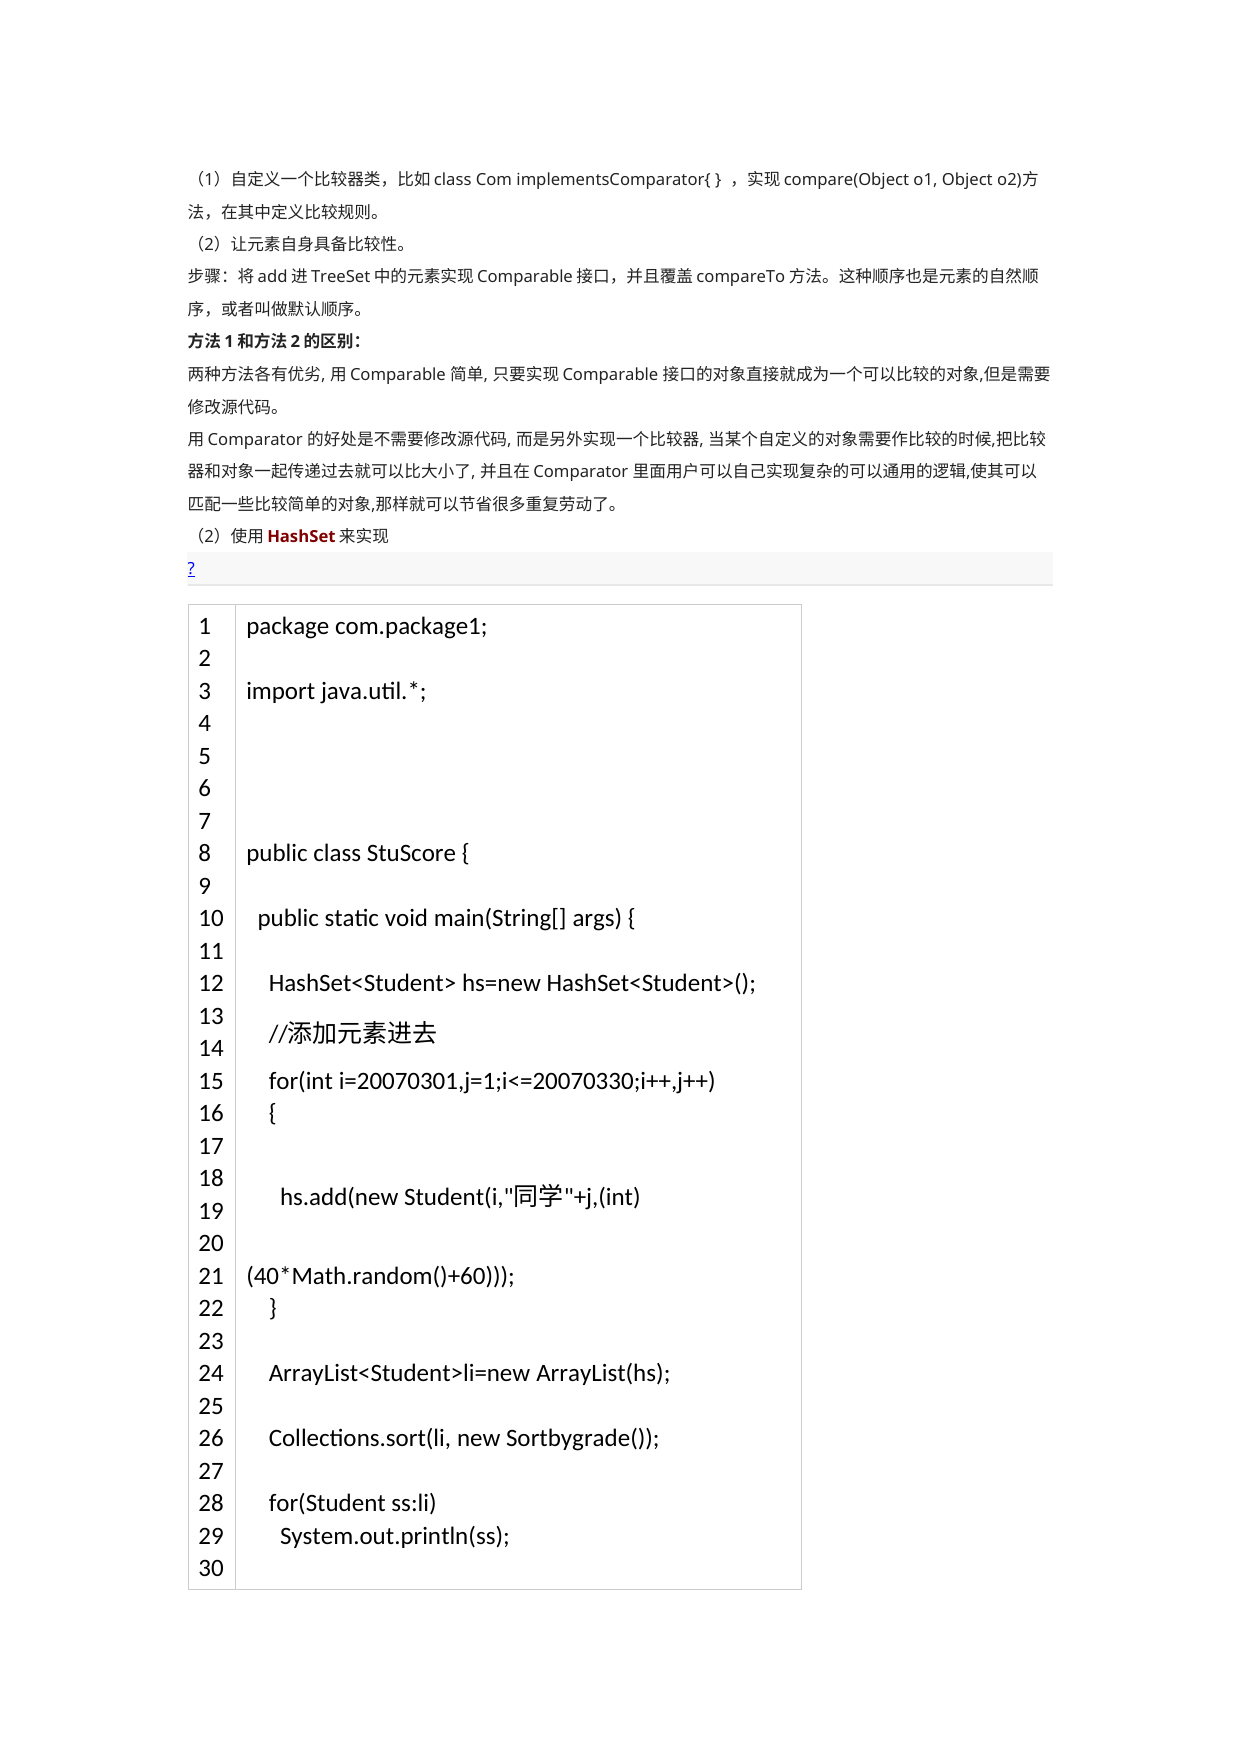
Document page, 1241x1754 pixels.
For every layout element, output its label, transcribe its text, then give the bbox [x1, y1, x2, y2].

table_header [236, 605, 801, 1588]
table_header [189, 605, 235, 1588]
text （2）使用HashSet来实现 [187, 519, 1053, 552]
text 方法1和方法2的区别： [187, 324, 1053, 357]
text 两种方法各有优劣, 用Comparable 简单, 只要实现Comparable 接口的对象直接就成为一个可以比较的对象,但是需要修改源代码。 [187, 357, 1053, 422]
text ? [187, 552, 1053, 586]
text 用Comparator 的好处是不需要修改源代码, 而是另外实现一个比较器, 当某个自定义的对象需要作比较的时候,把比较器和对象一起传递过去就可以比大小了, 并且在Comparator 里面用户可以自己实现复杂的可以通用的逻辑,使其可以匹配一些比较简单的对象,那样就可以节省很多重复劳动了。 [187, 422, 1053, 519]
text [187, 162, 1053, 324]
